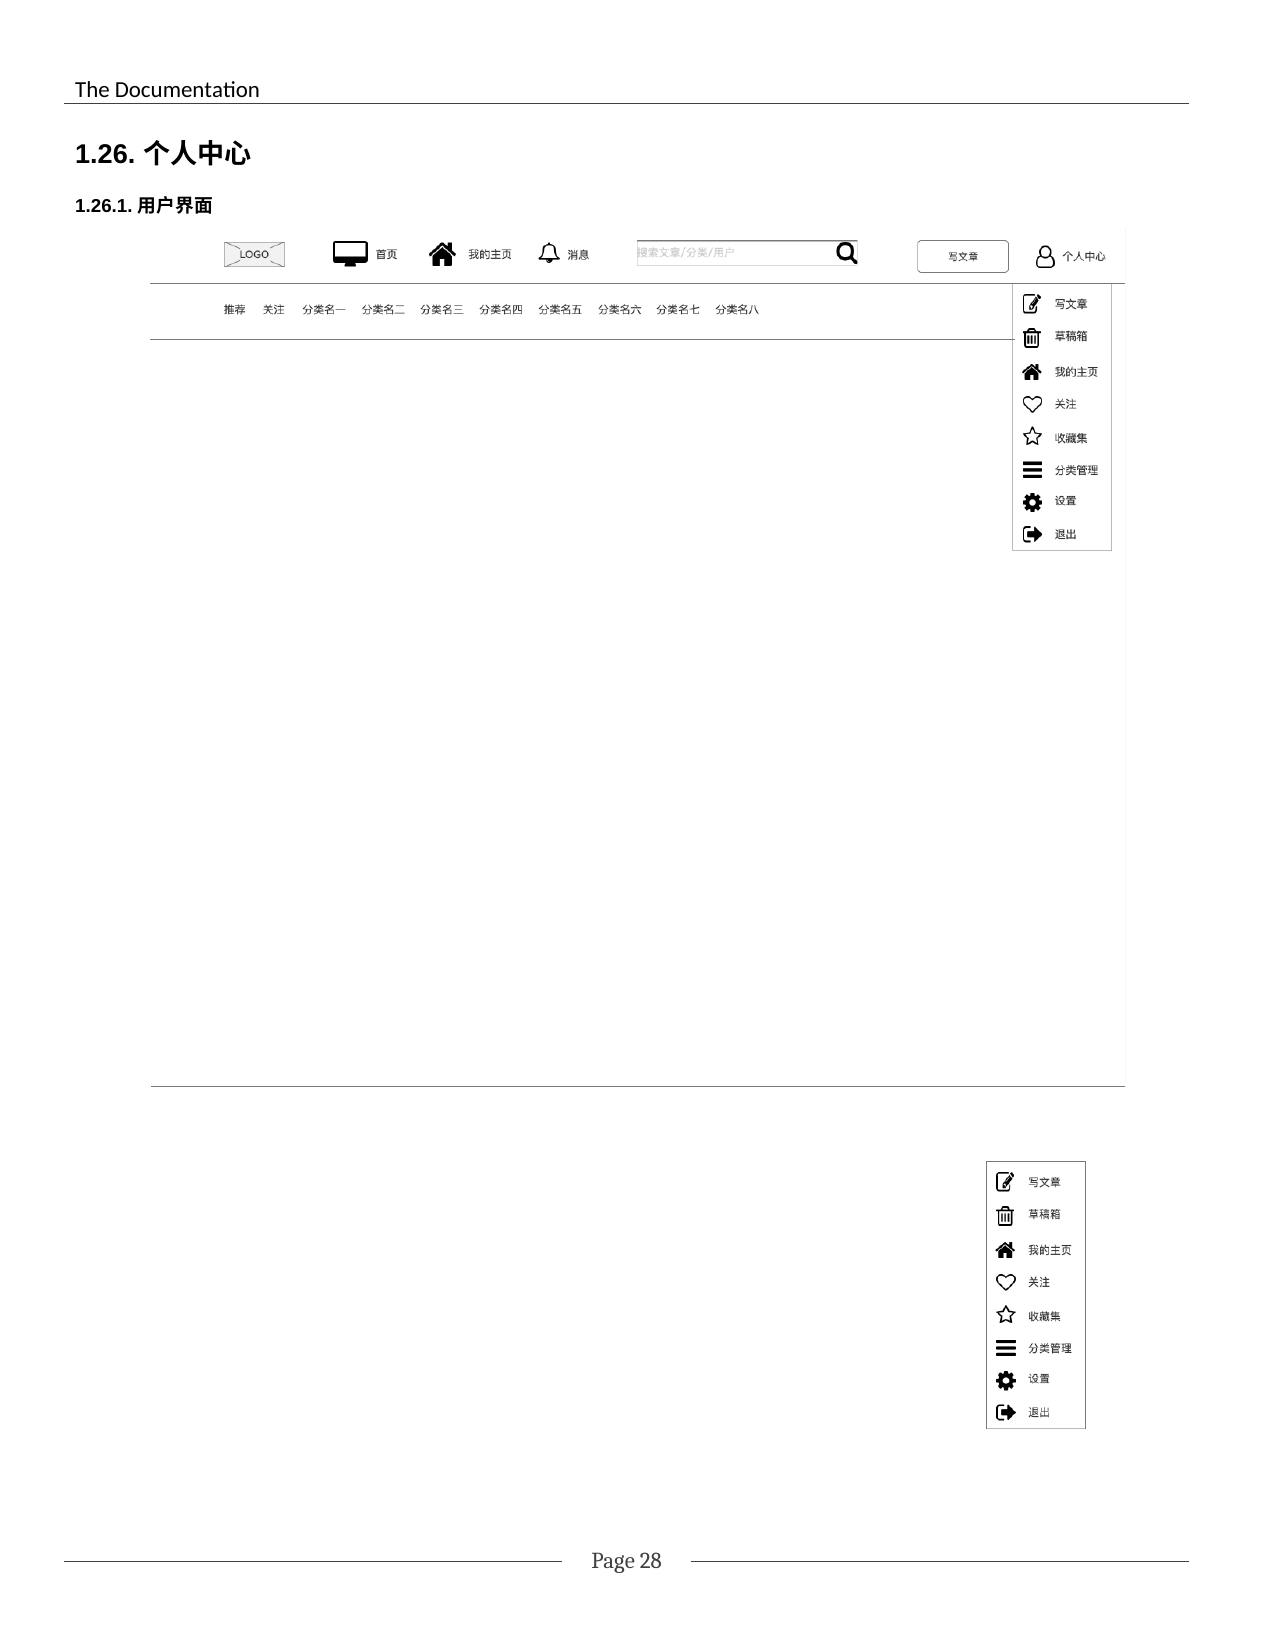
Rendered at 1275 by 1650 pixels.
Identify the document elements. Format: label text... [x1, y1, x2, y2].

subtitle 用户界面 [75, 194, 1200, 216]
subtitle 个人中心 [75, 138, 1200, 169]
